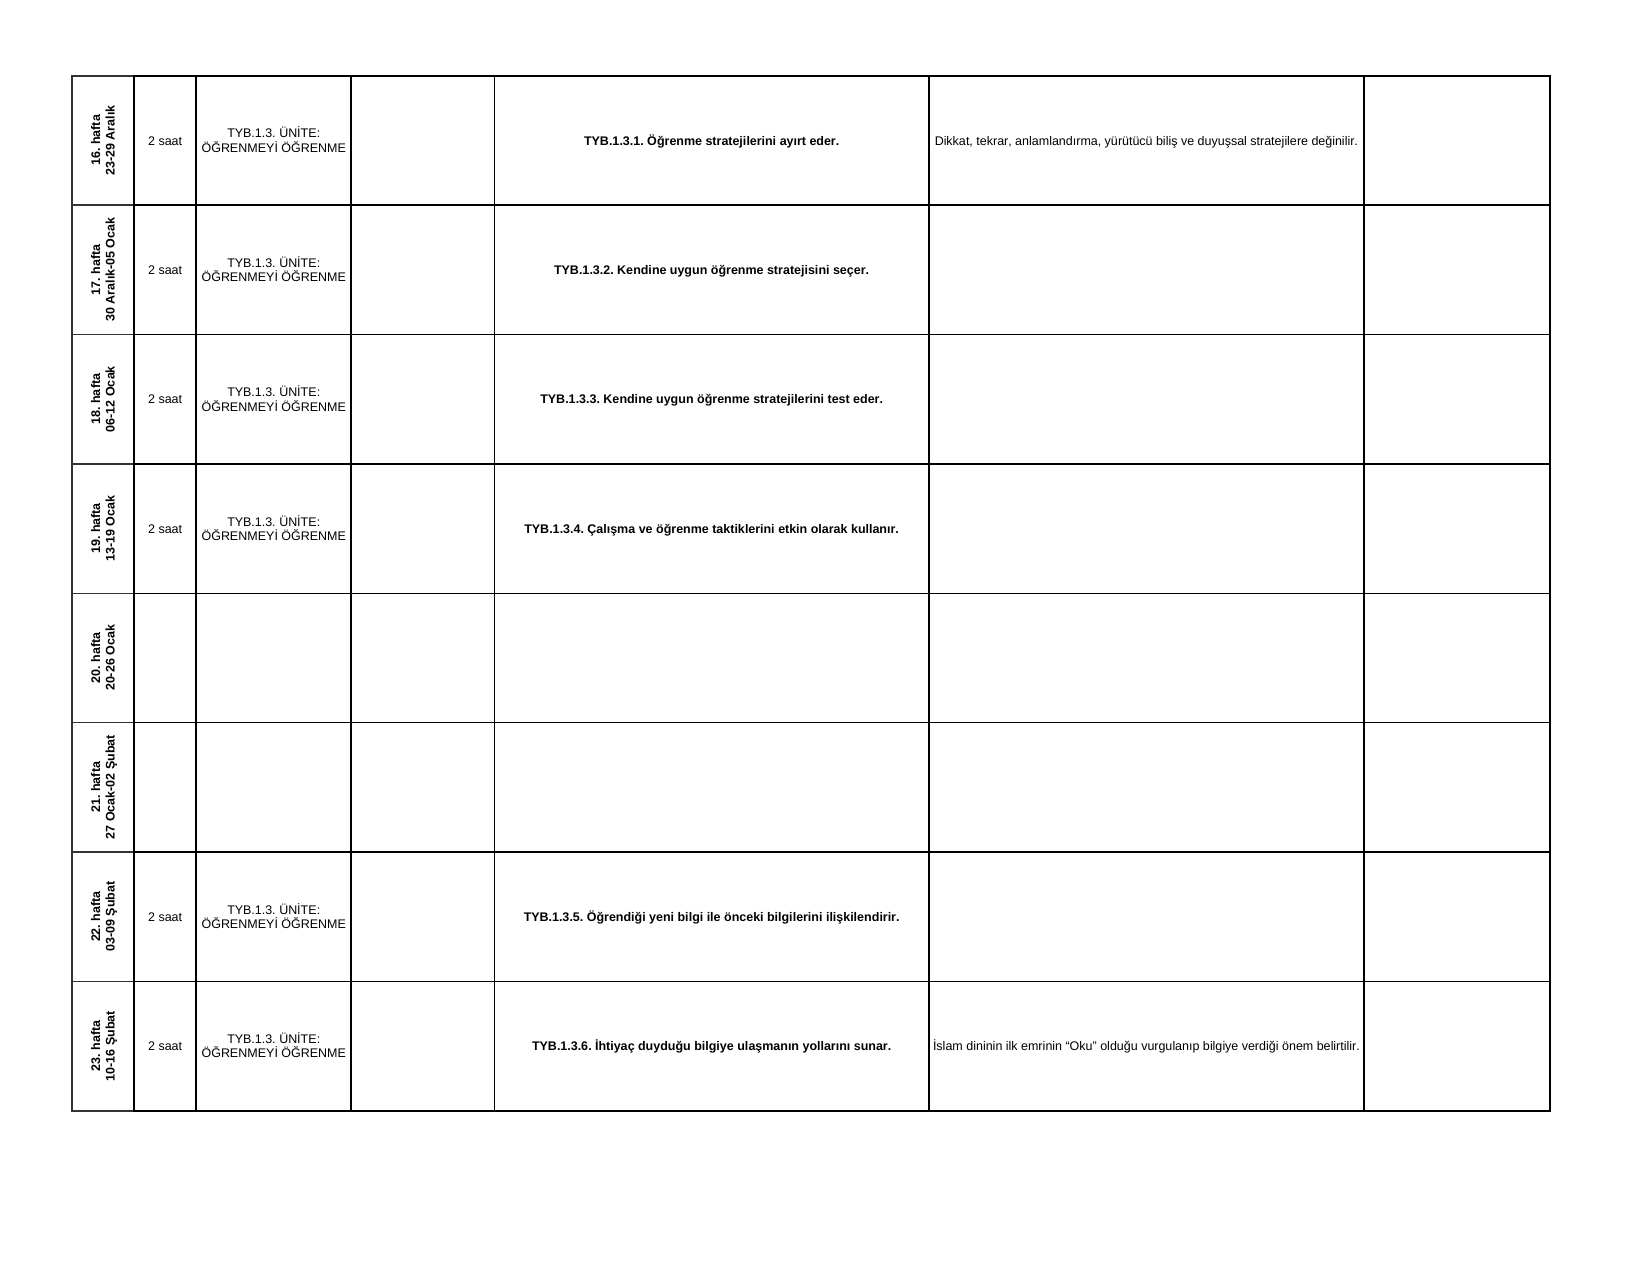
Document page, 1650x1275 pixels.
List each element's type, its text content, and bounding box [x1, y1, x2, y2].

table_cell [1365, 335, 1549, 463]
table_cell 21. hafta 27 Ocak-02 Şubat [73, 723, 133, 851]
table_cell 2 saat [135, 465, 195, 592]
table_cell [352, 594, 494, 722]
table_cell [352, 982, 494, 1110]
table_cell [1365, 982, 1549, 1110]
table_cell 22. hafta 03-09 Şubat [73, 853, 133, 981]
table_cell [197, 594, 350, 722]
table_cell [930, 465, 1363, 592]
table_cell TYB.1.3. ÜNİTE: ÖĞRENMEYİ ÖĞRENME [197, 77, 350, 204]
table_cell [1365, 206, 1549, 334]
table_cell [197, 723, 350, 851]
table_cell [352, 465, 494, 592]
table_cell TYB.1.3.6. İhtiyaç duyduğu bilgiye ulaşmanın yollarını sunar. [495, 982, 928, 1110]
table_cell [352, 853, 494, 981]
table_cell [1365, 853, 1549, 981]
table_cell [930, 853, 1363, 981]
table_cell 16. hafta 23-29 Aralık [73, 77, 133, 204]
table_cell [495, 594, 928, 722]
table_cell 2 saat [135, 335, 195, 463]
table_cell [352, 723, 494, 851]
table_cell TYB.1.3.3. Kendine uygun öğrenme stratejilerini test eder. [495, 335, 928, 463]
table_cell [135, 723, 195, 851]
table_cell 2 saat [135, 206, 195, 334]
table_cell 18. hafta 06-12 Ocak [73, 335, 133, 463]
table_cell [930, 723, 1363, 851]
table_cell TYB.1.3. ÜNİTE: ÖĞRENMEYİ ÖĞRENME [197, 853, 350, 981]
table_cell TYB.1.3. ÜNİTE: ÖĞRENMEYİ ÖĞRENME [197, 206, 350, 334]
table_cell [930, 335, 1363, 463]
table_cell TYB.1.3.1. Öğrenme stratejilerini ayırt eder. [495, 77, 928, 204]
table_cell TYB.1.3.2. Kendine uygun öğrenme stratejisini seçer. [495, 206, 928, 334]
table_cell 19. hafta 13-19 Ocak [73, 465, 133, 592]
table_cell TYB.1.3.5. Öğrendiği yeni bilgi ile önceki bilgilerini ilişkilendirir. [495, 853, 928, 981]
table_cell [135, 594, 195, 722]
table_cell TYB.1.3. ÜNİTE: ÖĞRENMEYİ ÖĞRENME [197, 465, 350, 592]
table_cell Dikkat, tekrar, anlamlandırma, yürütücü biliş ve duyuşsal stratejilere değinilir. [930, 77, 1363, 204]
table_cell 17. hafta 30 Aralık-05 Ocak [73, 206, 133, 334]
table_cell 23. hafta 10-16 Şubat [73, 982, 133, 1110]
table_cell TYB.1.3. ÜNİTE: ÖĞRENMEYİ ÖĞRENME [197, 335, 350, 463]
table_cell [197, 982, 350, 1110]
table_cell [930, 206, 1363, 334]
table_cell [495, 723, 928, 851]
table_cell [930, 594, 1363, 722]
table_cell [352, 206, 494, 334]
table_cell TYB.1.3.4. Çalışma ve öğrenme taktiklerini etkin olarak kullanır. [495, 465, 928, 592]
table_cell [1365, 465, 1549, 592]
table_cell 2 saat [135, 853, 195, 981]
table_cell [352, 335, 494, 463]
table_cell [1365, 594, 1549, 722]
table_cell [1365, 723, 1549, 851]
table_cell 20. hafta 20-26 Ocak [73, 594, 133, 722]
table_cell 2 saat [135, 77, 195, 204]
table_cell 2 saat [135, 982, 195, 1110]
table_cell İslam dininin ilk emrinin “Oku” olduğu vurgulanıp bilgiye verdiği önem belirtilir. [930, 982, 1363, 1110]
table_cell [1365, 77, 1549, 204]
table_cell [352, 77, 494, 204]
